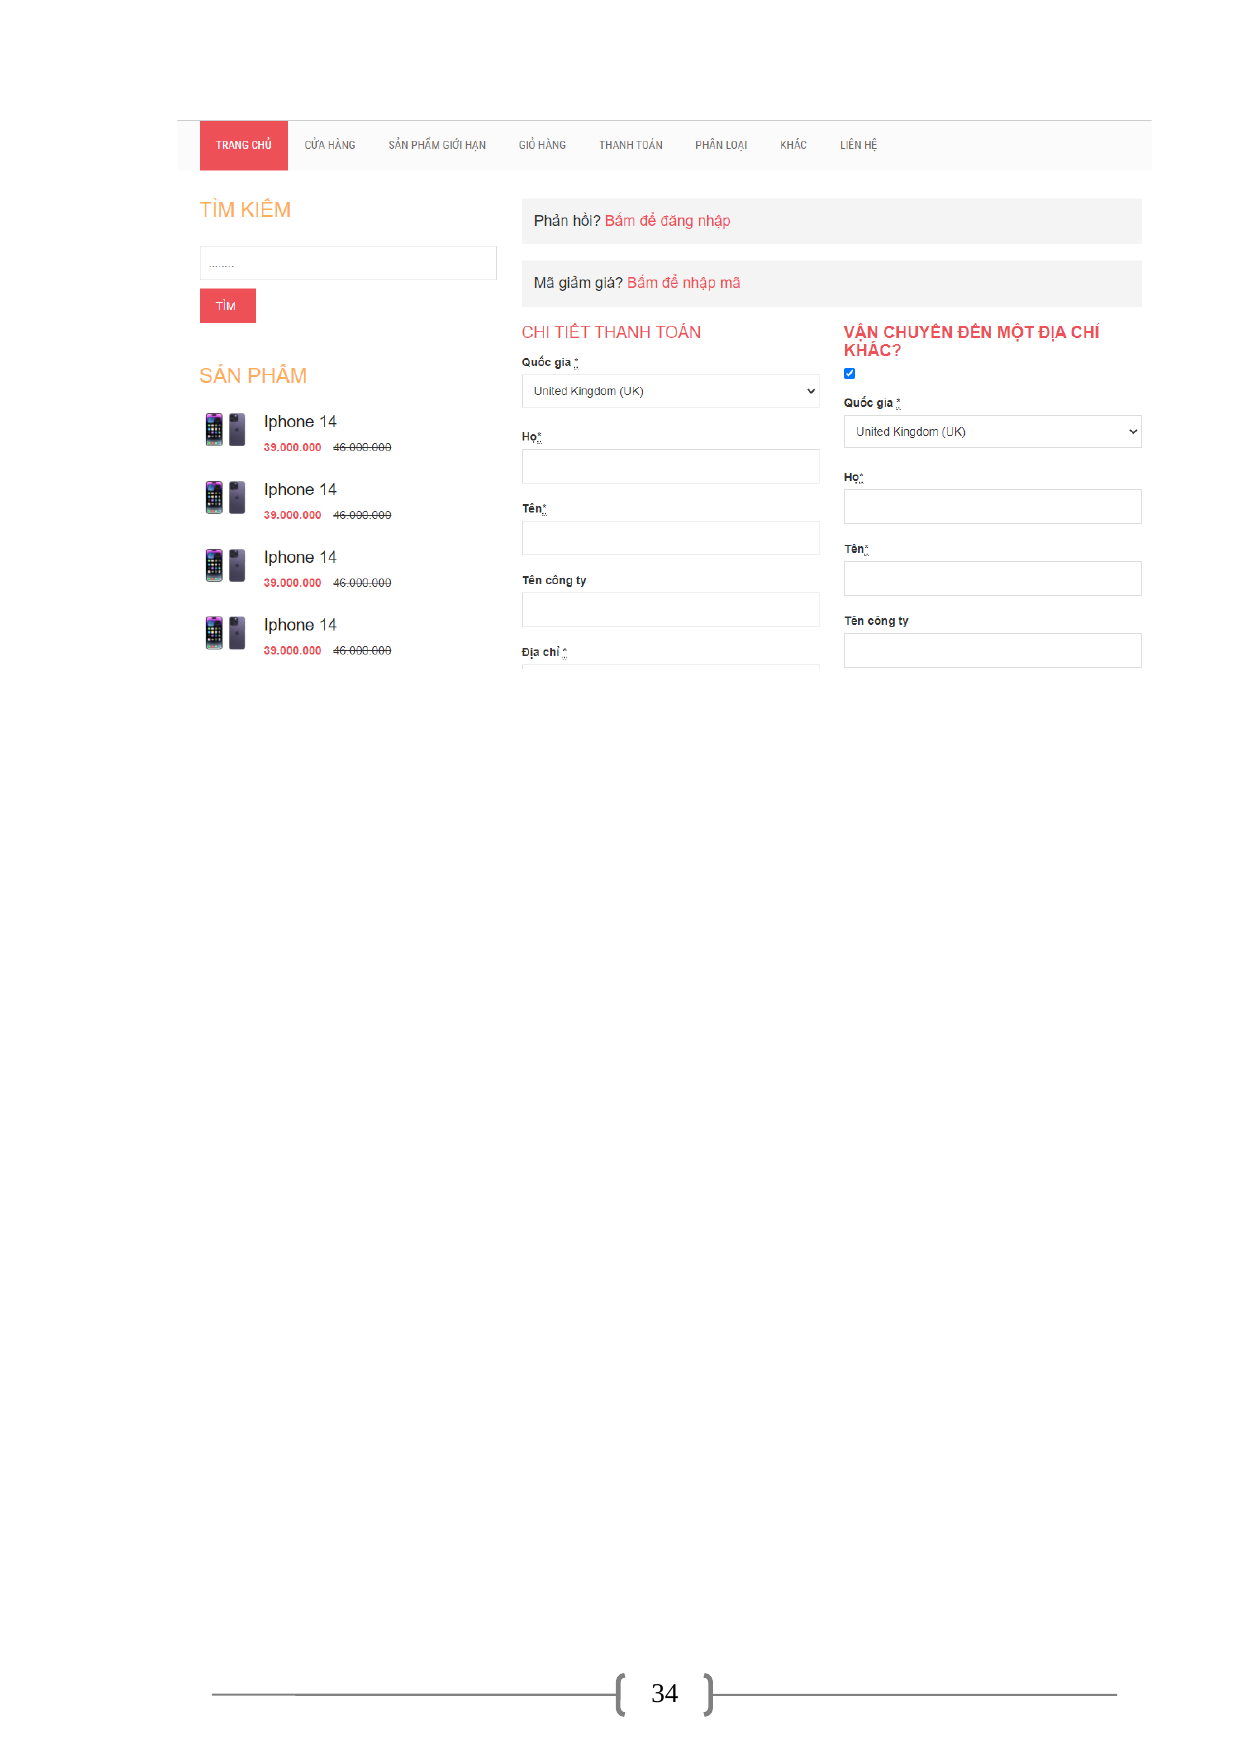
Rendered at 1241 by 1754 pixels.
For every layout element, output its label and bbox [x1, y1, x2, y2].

picture [177, 118, 1152, 669]
